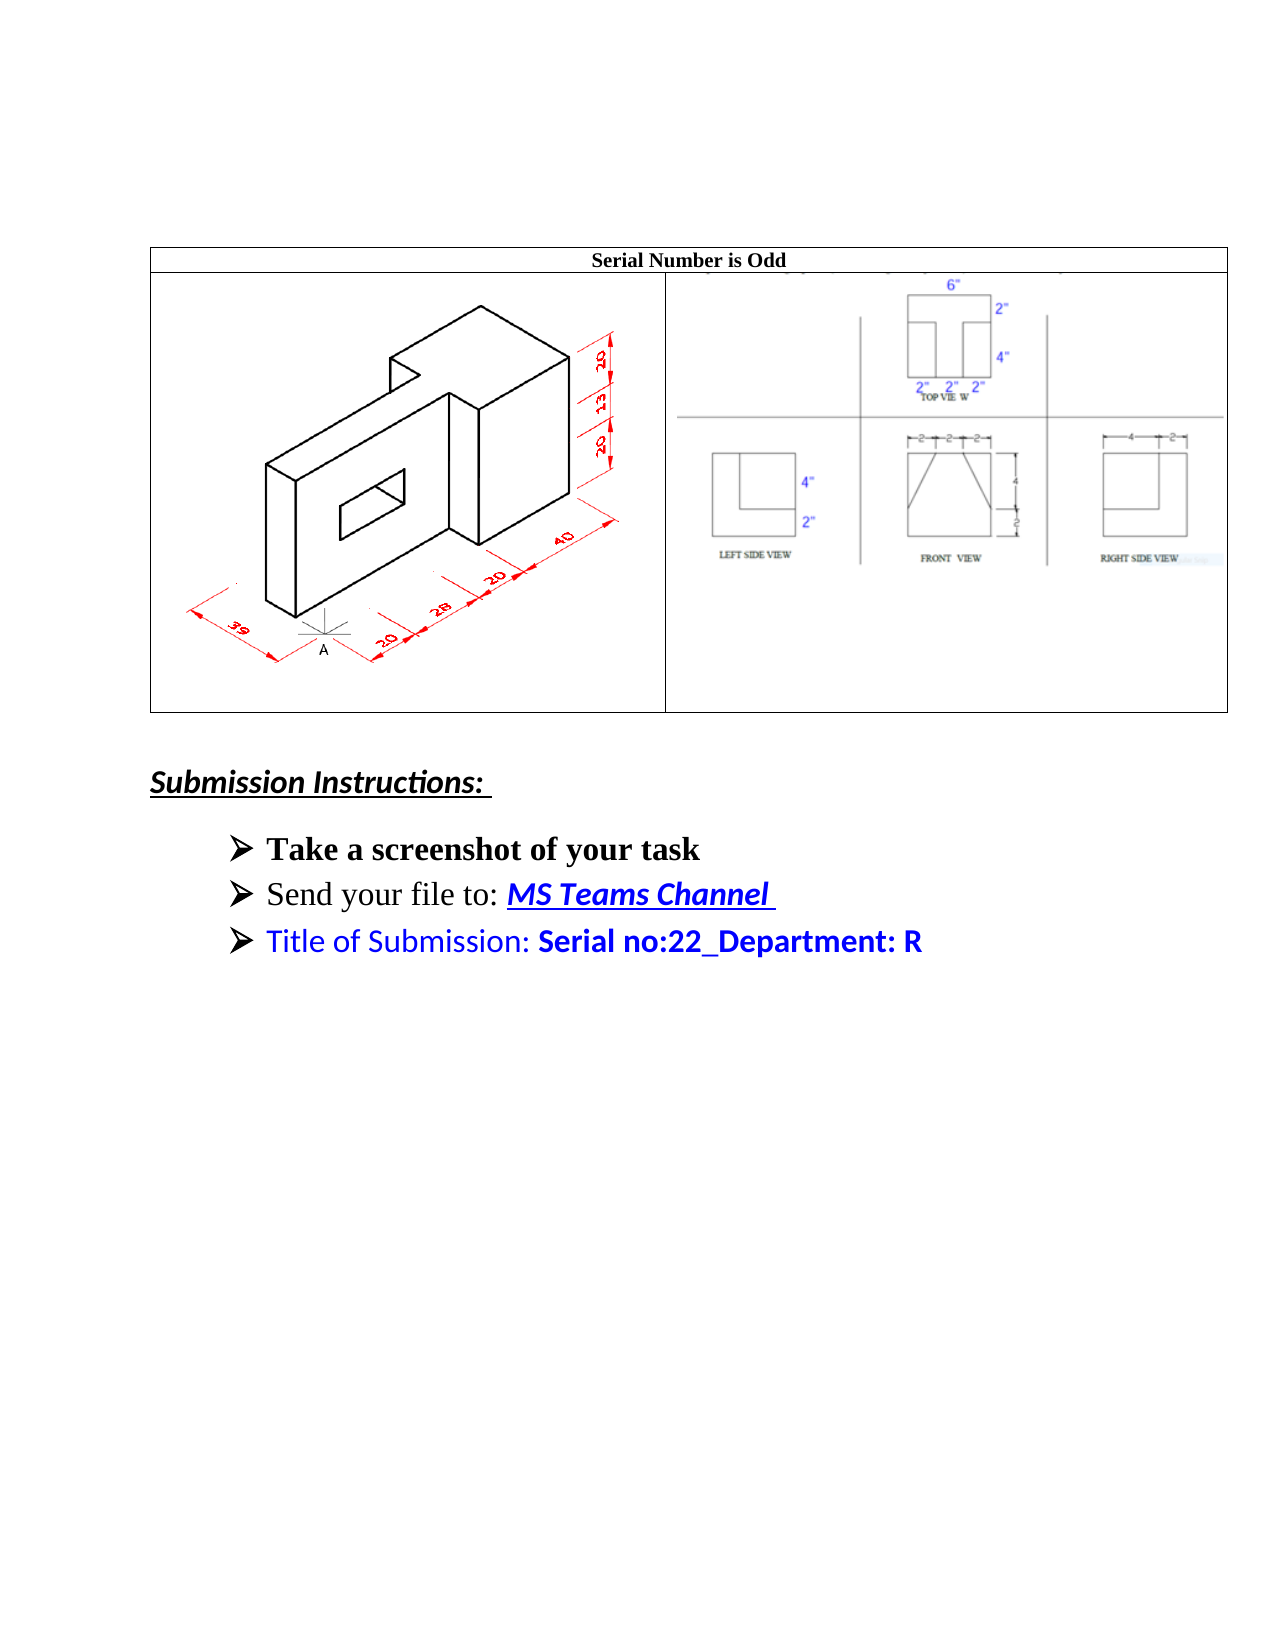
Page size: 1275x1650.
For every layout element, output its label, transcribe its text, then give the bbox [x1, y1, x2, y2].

list Title of Submission: Serial no:22_Department: R [228, 920, 1125, 961]
text Submission Instructions: [150, 761, 1125, 802]
list Take a screenshot of your task [228, 829, 1125, 867]
picture [161, 273, 661, 702]
list Send your file to: MS Teams Channel [228, 873, 1125, 914]
table_header Serial Number is Odd [151, 248, 1227, 272]
table_cell [151, 273, 665, 712]
picture [677, 273, 1224, 584]
table_cell [666, 273, 1227, 712]
